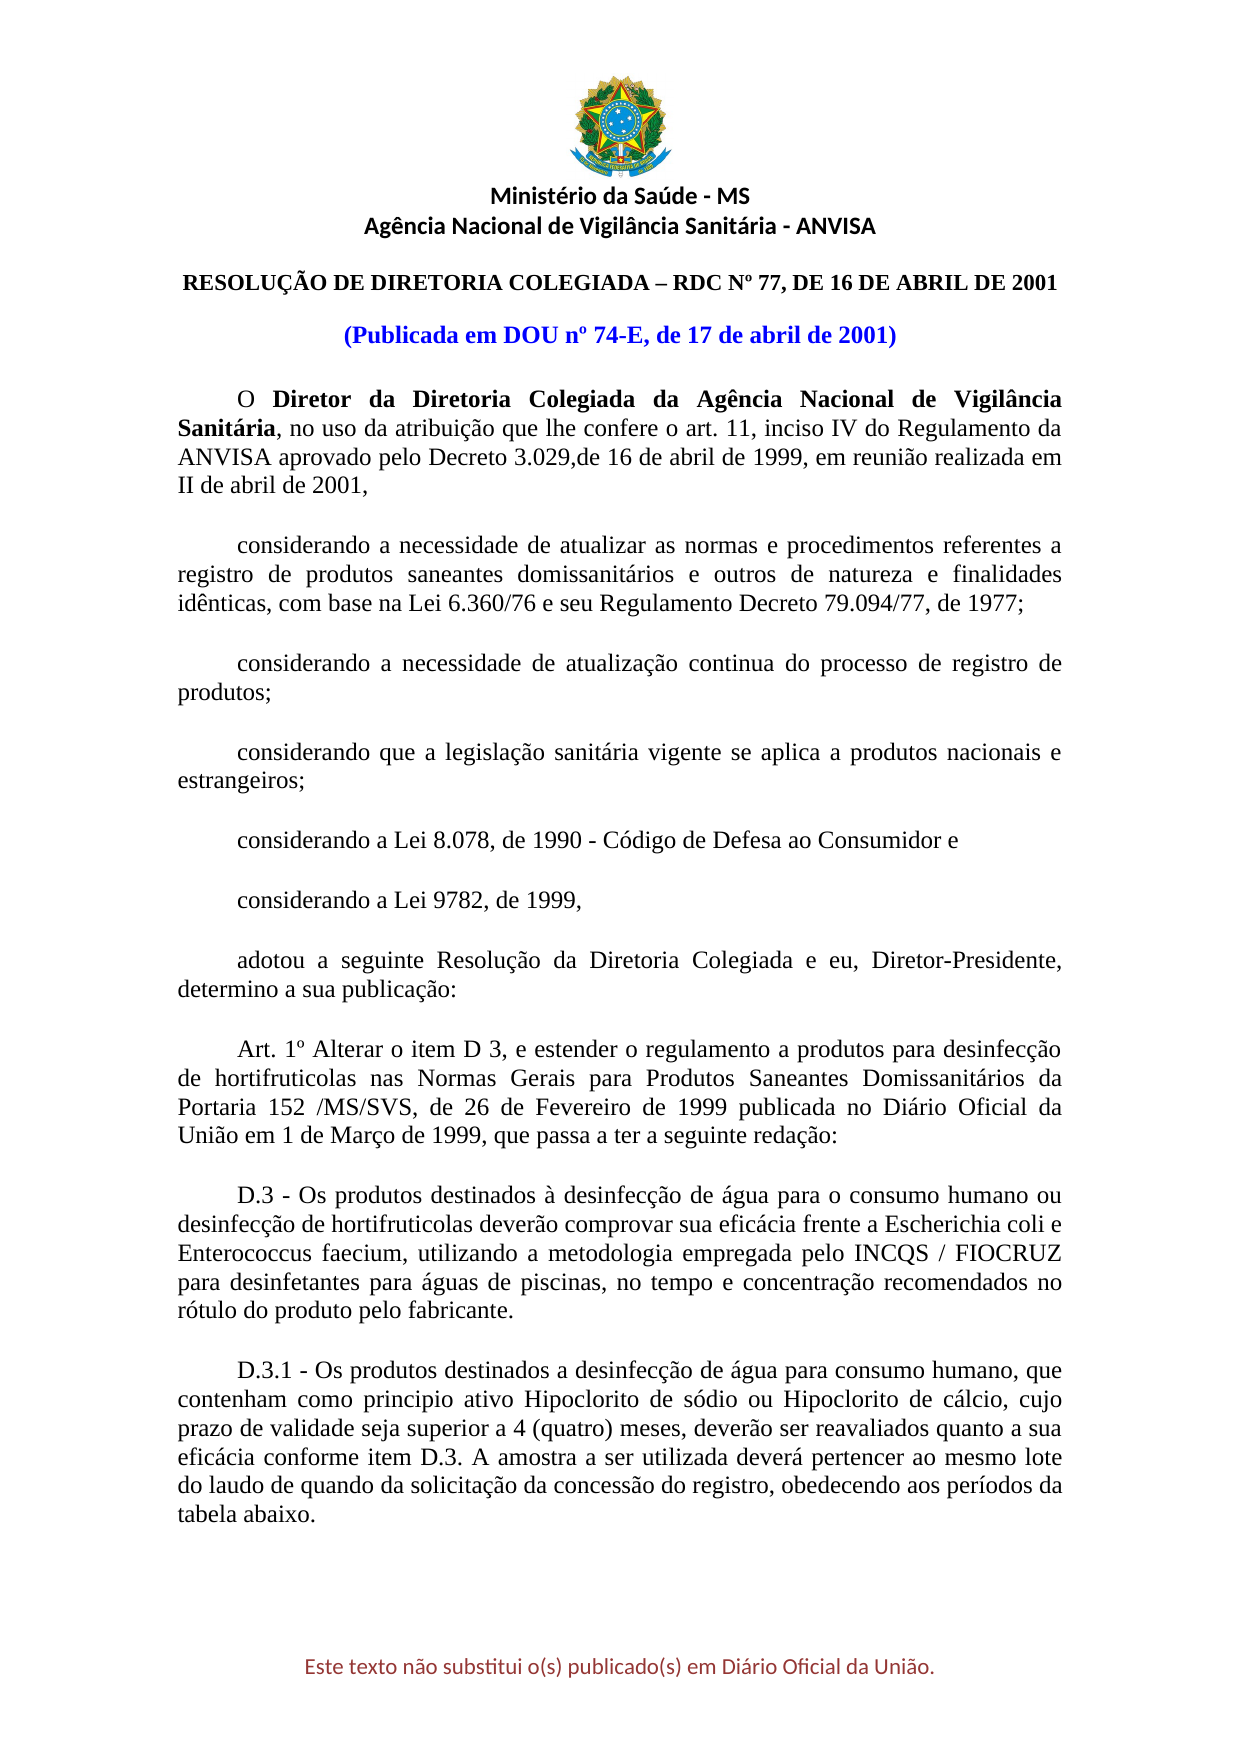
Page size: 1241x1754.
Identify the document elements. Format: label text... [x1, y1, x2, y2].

text considerando que a legislação sanitária vigente se aplica a produtos nacionais e estrangeiros; [177, 737, 1063, 794]
text considerando a necessidade de atualização continua do processo de registro de produtos; [177, 648, 1063, 706]
text Art. 1º Alterar o item D 3, e estender o regulamento a produtos para desinfecção de hortifruticolas nas Normas Gerais para Produtos Saneantes Domissanitários da Portaria 152 /MS/SVS, de 26 de Fevereiro de 1999 publicada no Diário Oficial da União em 1 de Março de 1999, que passa a ter a seguinte redação: [177, 1034, 1063, 1149]
text D.3 - Os produtos destinados à desinfecção de água para o consumo humano ou desinfecção de hortifruticolas deverão comprovar sua eficácia frente a Escherichia coli e Enterococcus faecium, utilizando a metodologia empregada pelo INCQS / FIOCRUZ para desinfetantes para águas de piscinas, no tempo e concentração recomendados no rótulo do produto pelo fabricante. [177, 1181, 1063, 1324]
text RESOLUÇÃO DE DIRETORIA COLEGIADA – RDC Nº 77, DE 16 DE ABRIL DE 2001 [148, 269, 1093, 295]
text D.3.1 - Os produtos destinados a desinfecção de água para consumo humano, que contenham como principio ativo Hipoclorito de sódio ou Hipoclorito de cálcio, cujo prazo de validade seja superior a 4 (quatro) meses, deverão ser reavaliados quanto a sua eficácia conforme item D.3. A amostra a ser utilizada deverá pertencer ao mesmo lote do laudo de quando da solicitação da concessão do registro, obedecendo aos períodos da tabela abaixo. [177, 1356, 1063, 1528]
text O Diretor da Diretoria Colegiada da Agência Nacional de Vigilância Sanitária, no uso da atribuição que lhe confere o art. 11, inciso IV do Regulamento da ANVISA aprovado pelo Decreto 3.029,de 16 de abril de 1999, em reunião realizada em II de abril de 2001, [177, 384, 1063, 499]
text considerando a Lei 9782, de 1999, [177, 886, 1063, 914]
text considerando a necessidade de atualizar as normas e procedimentos referentes a registro de produtos saneantes domissanitários e outros de natureza e finalidades idênticas, com base na Lei 6.360/76 e seu Regulamento Decreto 79.094/77, de 1977; [177, 531, 1063, 617]
picture [566, 73, 674, 180]
text considerando a Lei 8.078, de 1990 - Código de Defesa ao Consumidor e [177, 826, 1063, 854]
text (Publicada em DOU nº 74-E, de 17 de abril de 2001) [177, 320, 1063, 349]
text adotou a seguinte Resolução da Diretoria Colegiada e eu, Diretor-Presidente, determino a sua publicação: [177, 946, 1063, 1003]
